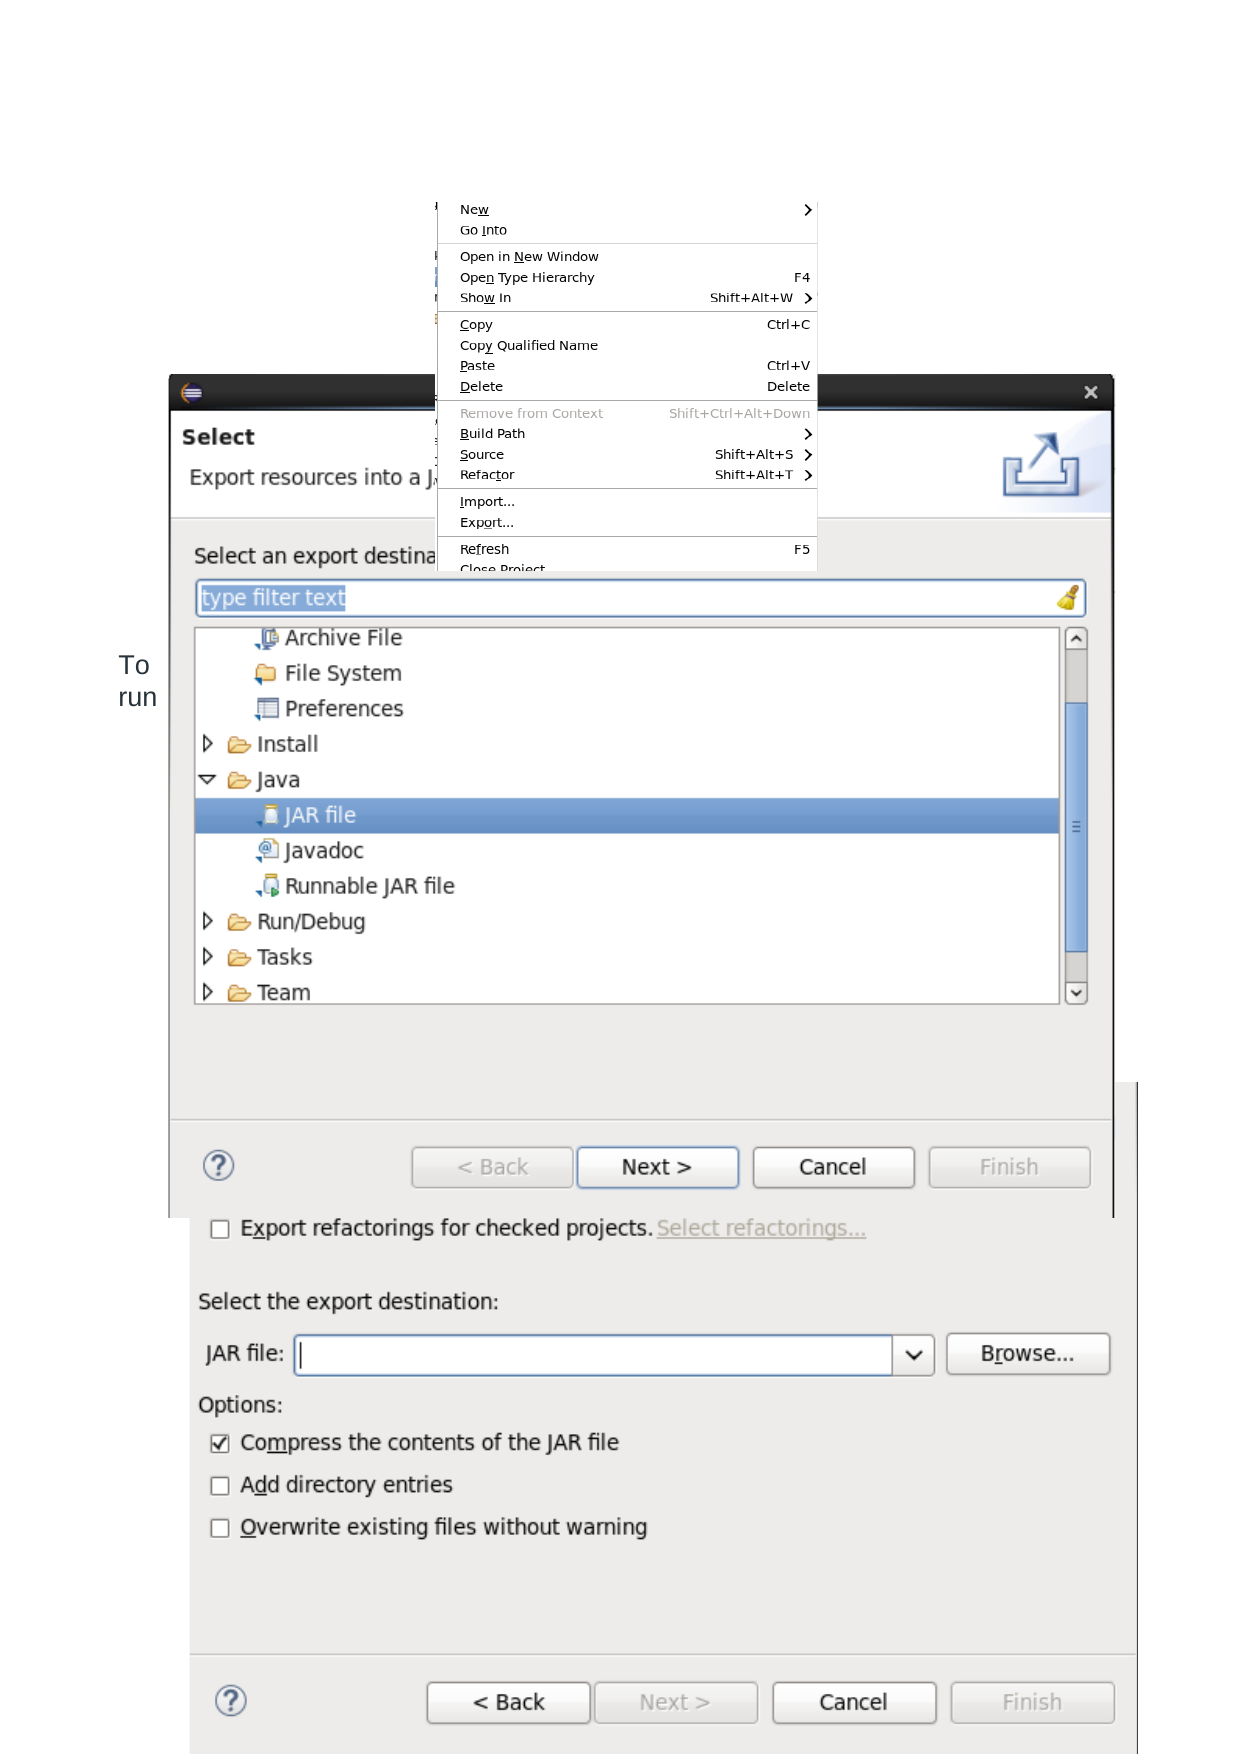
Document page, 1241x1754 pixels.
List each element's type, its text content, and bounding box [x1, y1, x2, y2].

picture [168, 202, 1138, 1754]
text To run [118, 649, 168, 712]
